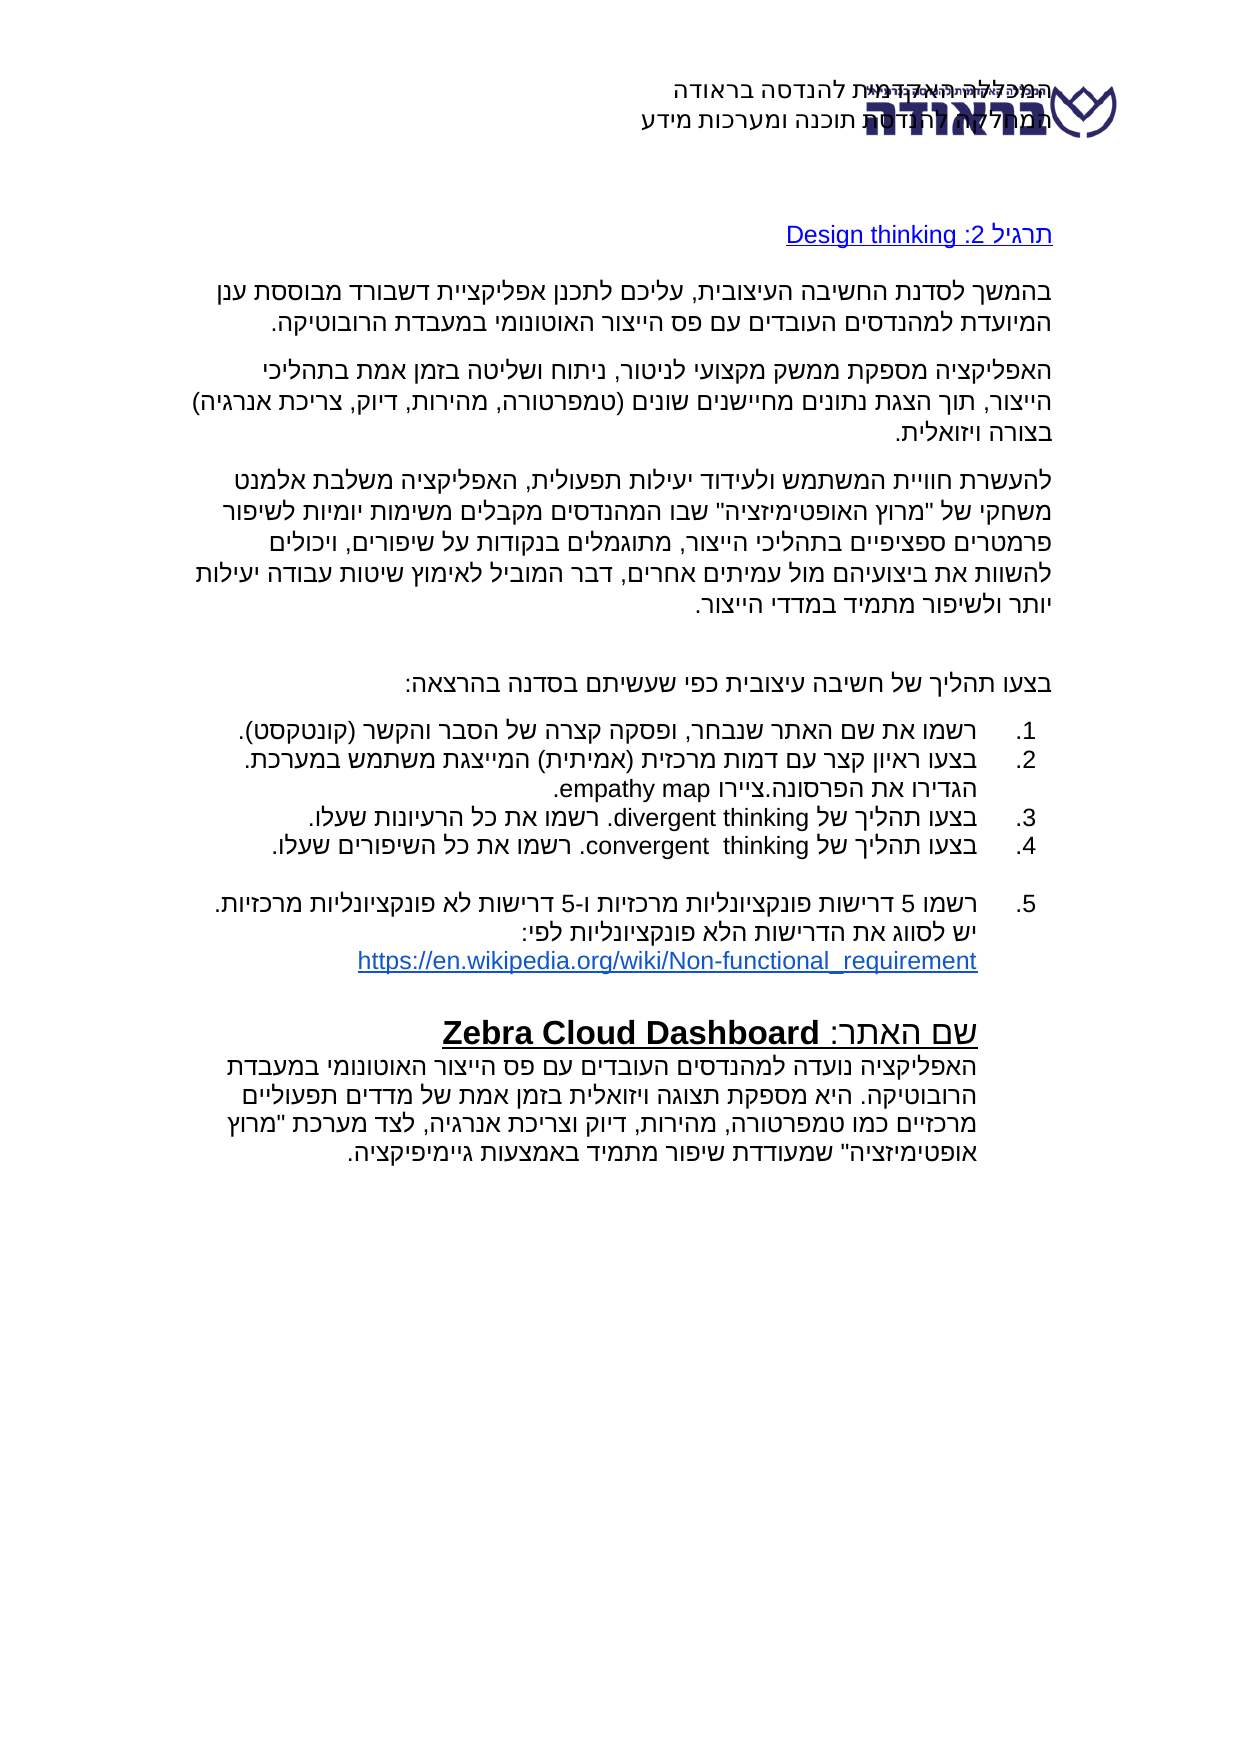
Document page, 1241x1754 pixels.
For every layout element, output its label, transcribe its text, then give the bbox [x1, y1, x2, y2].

list בצעו תהליך של convergent thinking. רשמו את כל השיפורים שעלו. [187, 831, 1015, 860]
text תרגיל 2: Design thinking [187, 219, 1053, 248]
list בצעו ראיון קצר עם דמות מרכזית (אמיתית) המייצגת משתמש במערכת. הגדירו את הפרסונה.ציירו empathy map. [187, 745, 1015, 802]
list רשמו 5 דרישות פונקציונליות מרכזיות ו-5 דרישות לא פונקציונליות מרכזיות. יש לסווג את הדרישות הלא פונקציונליות לפי: https://en.wikipedia.org/wiki/Non-functional_requirement [187, 889, 1015, 975]
text בצעו תהליך של חשיבה עיצובית כפי שעשיתם בסדנה בהרצאה: [187, 637, 1053, 697]
list בצעו תהליך של divergent thinking. רשמו את כל הרעיונות שעלו. [187, 802, 1015, 831]
list רשמו את שם האתר שנבחר, ופסקה קצרה של הסבר והקשר (קונטקסט). [187, 716, 1015, 745]
text להעשרת חוויית המשתמש ולעידוד יעילות תפעולית, האפליקציה משלבת אלמנט משחקי של "מרוץ האופטימיזציה" שבו המהנדסים מקבלים משימות יומיות לשיפור פרמטרים ספציפיים בתהליכי הייצור, מתוגמלים בנקודות על שיפורים, ויכולים להשוות את ביצועיהם מול עמיתים אחרים, דבר המוביל לאימוץ שיטות עבודה יעילות יותר ולשיפור מתמיד במדדי הייצור. [187, 466, 1053, 618]
text האפליקציה נועדה למהנדסים העובדים עם פס הייצור האוטונומי במעבדת הרובוטיקה. היא מספקת תצוגה ויזואלית בזמן אמת של מדדים תפעוליים מרכזיים כמו טמפרטורה, מהירות, דיוק וצריכת אנרגיה, לצד מערכת "מרוץ אופטימיזציה" שמעודדת שיפור מתמיד באמצעות גיימיפיקציה. [187, 1052, 978, 1167]
text בהמשך לסדנת החשיבה העיצובית, עליכם לתכנן אפליקציית דשבורד מבוססת ענן המיועדת למהנדסים העובדים עם פס הייצור האוטונומי במעבדת הרובוטיקה. [187, 277, 1053, 337]
picture [858, 79, 1123, 143]
text שם האתר: Zebra Cloud Dashboard [187, 1013, 978, 1052]
text האפליקציה מספקת ממשק מקצועי לניטור, ניתוח ושליטה בזמן אמת בתהליכי הייצור, תוך הצגת נתונים מחיישנים שונים (טמפרטורה, מהירות, דיוק, צריכת אנרגיה) בצורה ויזואלית. [187, 356, 1053, 447]
